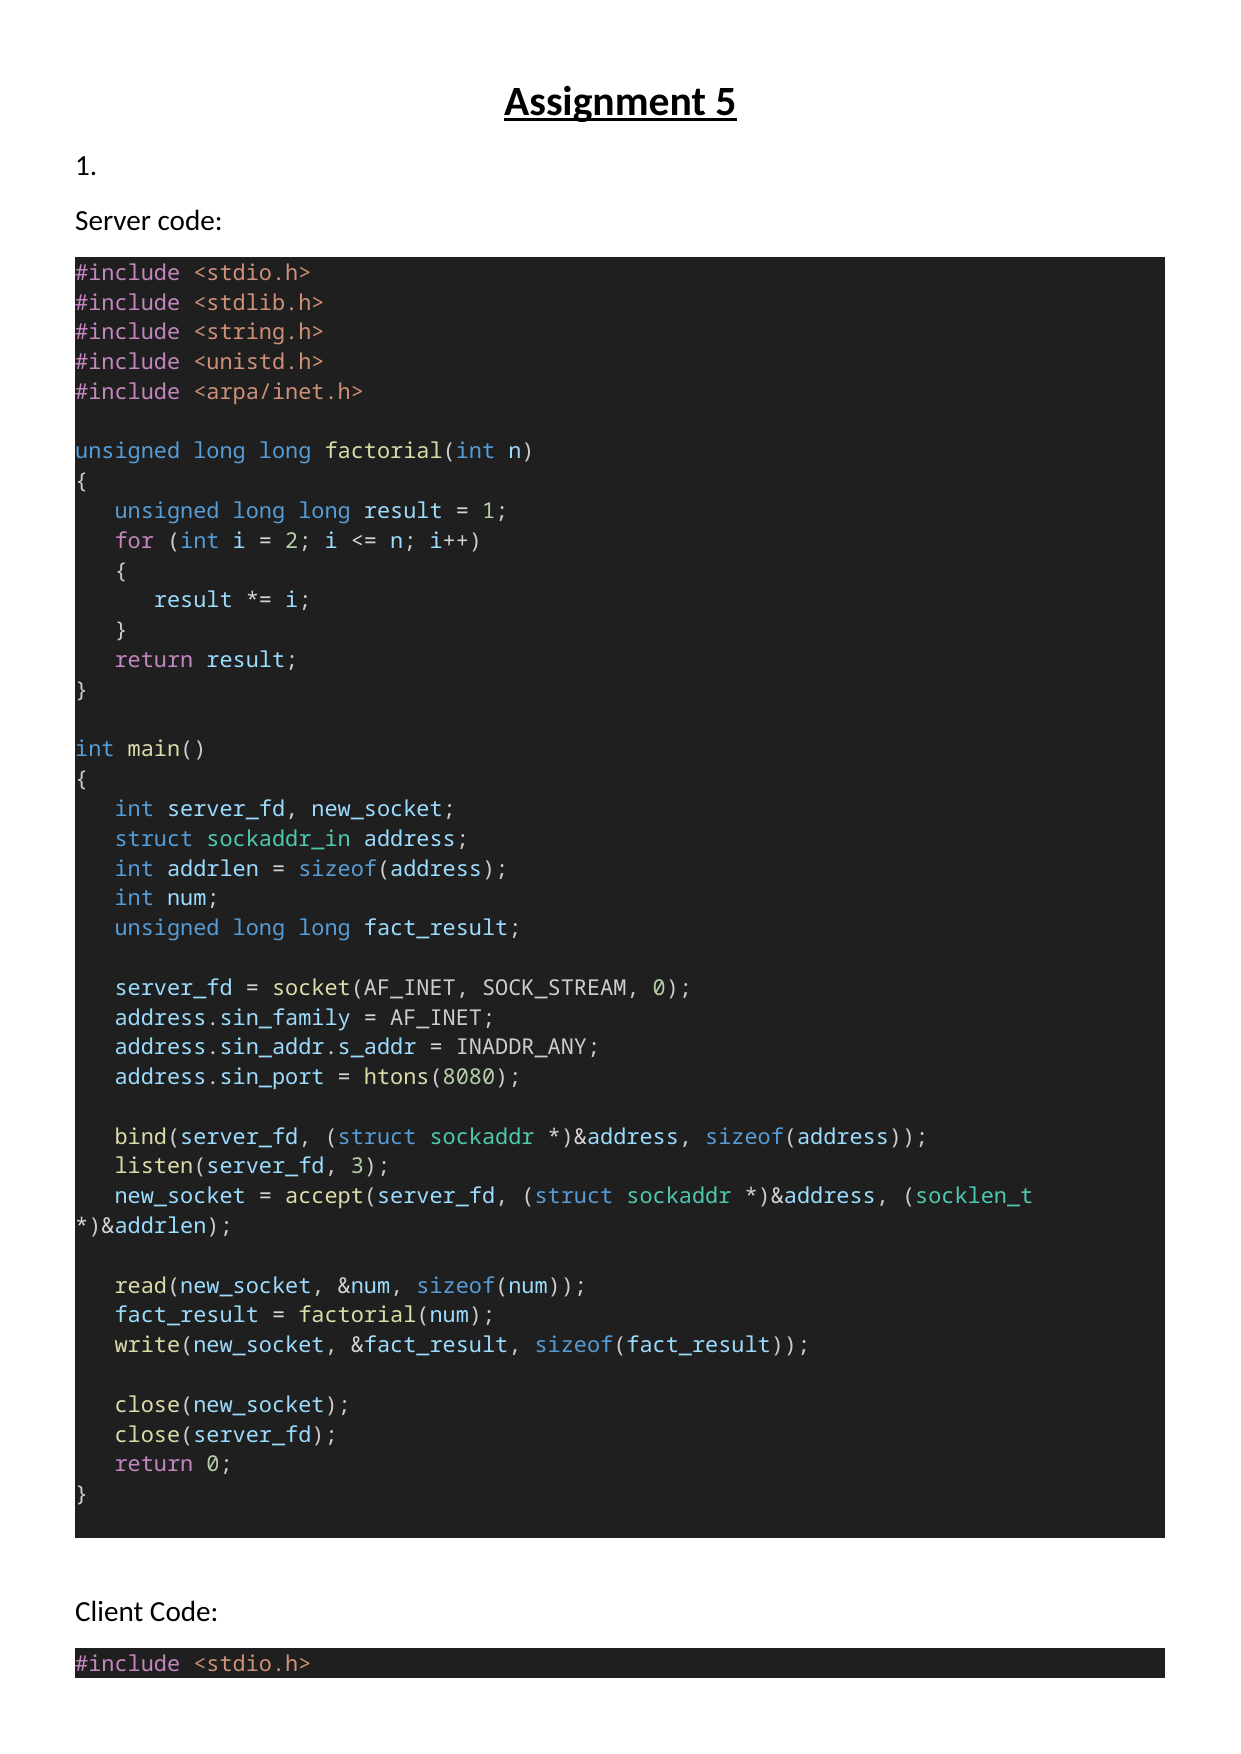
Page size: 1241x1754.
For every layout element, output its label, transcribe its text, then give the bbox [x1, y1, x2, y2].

text new_socket = accept(server_fd, (struct sockaddr *)&address, (socklen_t *)&addrlen); [75, 1180, 1165, 1240]
text int num; [75, 882, 1165, 912]
text Client Code: [75, 1593, 1165, 1628]
text write(new_socket, &fact_result, sizeof(fact_result)); [75, 1329, 1165, 1359]
text result *= i; [75, 584, 1165, 614]
text close(server_fd); [75, 1419, 1165, 1448]
text for (int i = 2; i <= n; i++) [75, 525, 1165, 555]
text unsigned long long result = 1; [75, 495, 1165, 525]
text } [75, 674, 1165, 704]
text bind(server_fd, (struct sockaddr *)&address, sizeof(address)); [75, 1121, 1165, 1151]
text #include <string.h> [75, 316, 1165, 346]
text 1. [75, 147, 1165, 182]
text unsigned long long factorial(int n) [75, 436, 1165, 465]
text server_fd = socket(AF_INET, SOCK_STREAM, 0); [75, 972, 1165, 1002]
text close(new_socket); [75, 1389, 1165, 1419]
text { [75, 763, 1165, 793]
text } [75, 614, 1165, 644]
text #include <stdlib.h> [75, 287, 1165, 316]
text int main() [75, 733, 1165, 763]
text return 0; [75, 1448, 1165, 1478]
text address.sin_addr.s_addr = INADDR_ANY; [75, 1031, 1165, 1061]
text struct sockaddr_in address; [75, 823, 1165, 853]
text { [75, 555, 1165, 584]
text } [75, 1478, 1165, 1508]
text #include <unistd.h> [75, 346, 1165, 376]
text #include <stdio.h> [75, 257, 1165, 287]
text unsigned long long fact_result; [75, 912, 1165, 942]
text address.sin_port = htons(8080); [75, 1061, 1165, 1091]
text Server code: [75, 202, 1165, 237]
text int addrlen = sizeof(address); [75, 853, 1165, 882]
text fact_result = factorial(num); [75, 1299, 1165, 1329]
text read(new_socket, &num, sizeof(num)); [75, 1270, 1165, 1299]
text int server_fd, new_socket; [75, 793, 1165, 823]
text listen(server_fd, 3); [75, 1151, 1165, 1180]
text #include <arpa/inet.h> [75, 376, 1165, 406]
text { [75, 465, 1165, 495]
text #include <stdio.h> [75, 1648, 1165, 1678]
text address.sin_family = AF_INET; [75, 1002, 1165, 1031]
text Assignment 5 [75, 75, 1165, 126]
text return result; [75, 644, 1165, 674]
